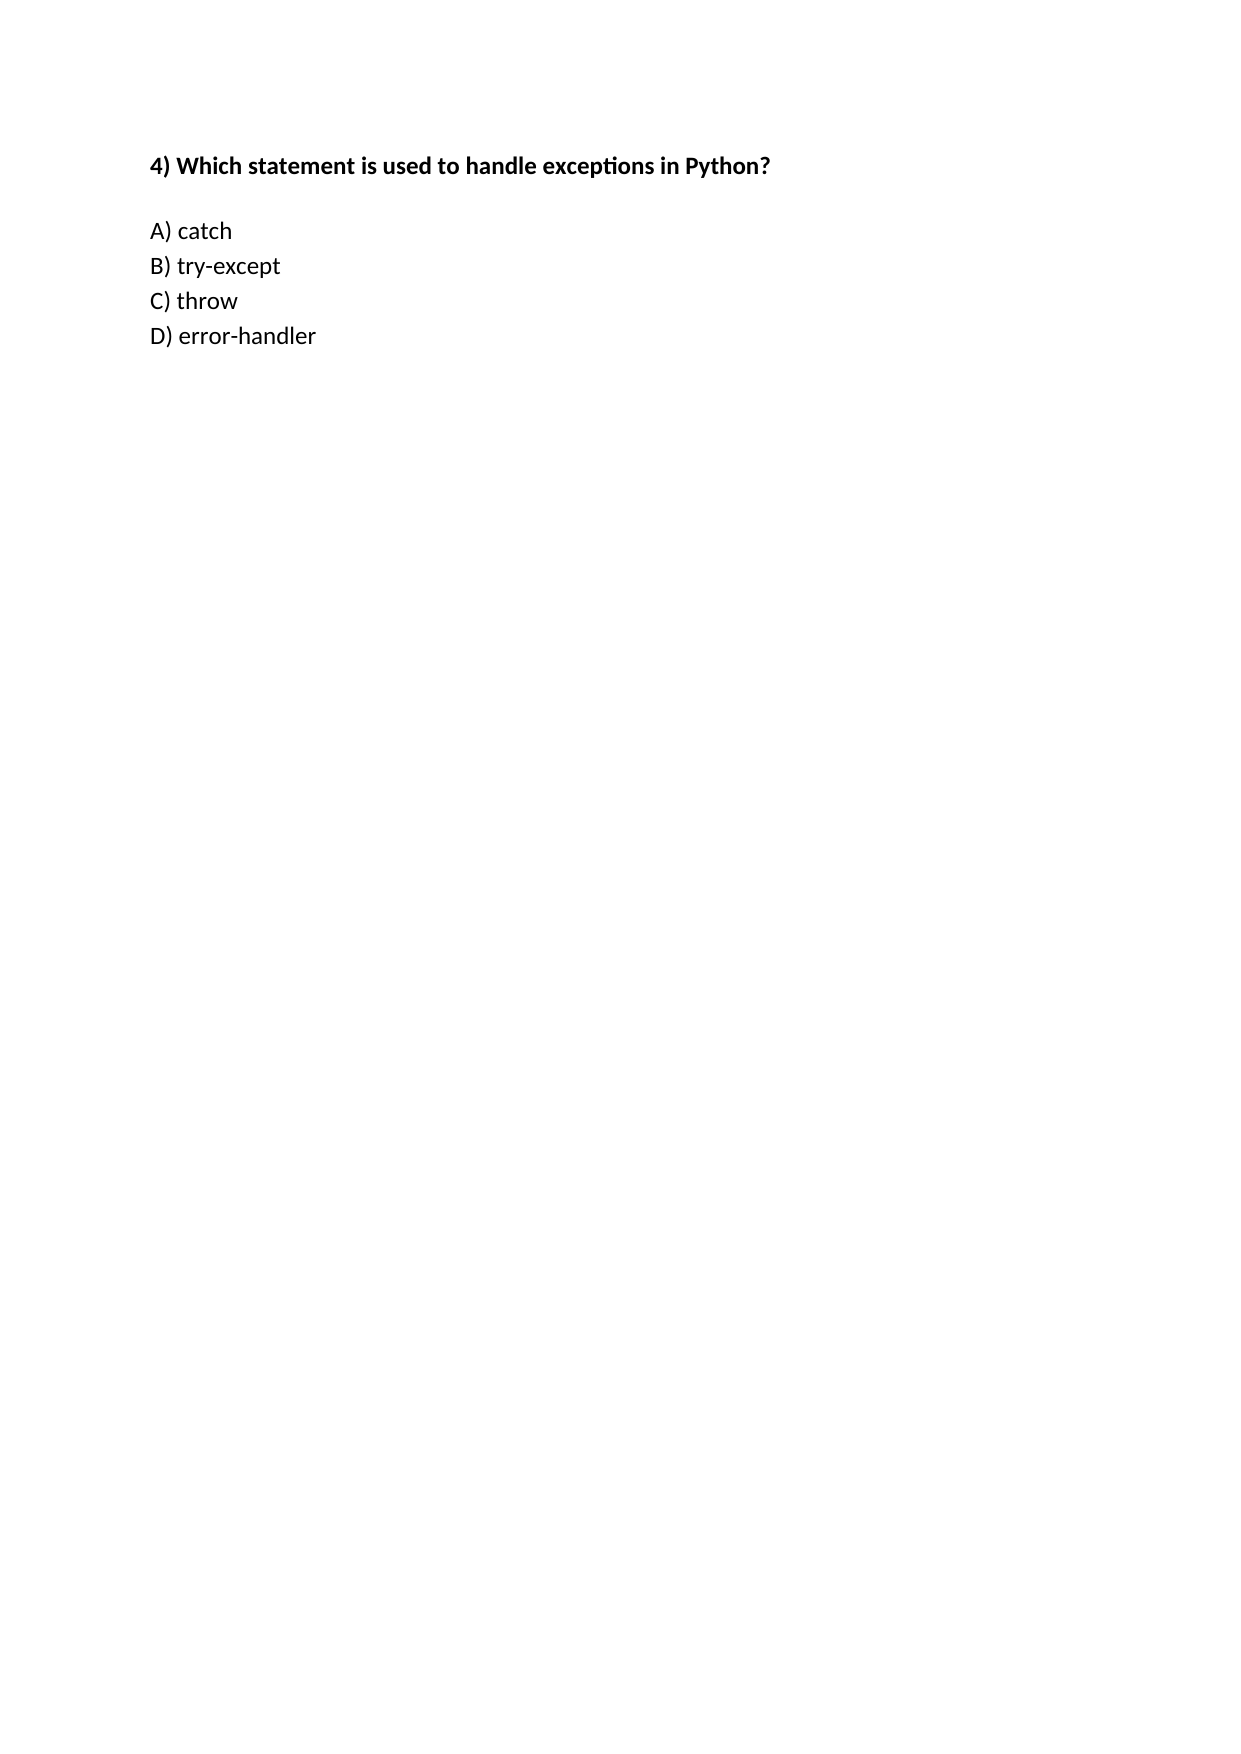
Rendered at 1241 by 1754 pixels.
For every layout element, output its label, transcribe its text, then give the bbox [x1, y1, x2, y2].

text A) catch B) try-except C) throw D) error-handler [150, 181, 1090, 351]
text 4) Which statement is used to handle exceptions in Python? [150, 150, 1090, 181]
